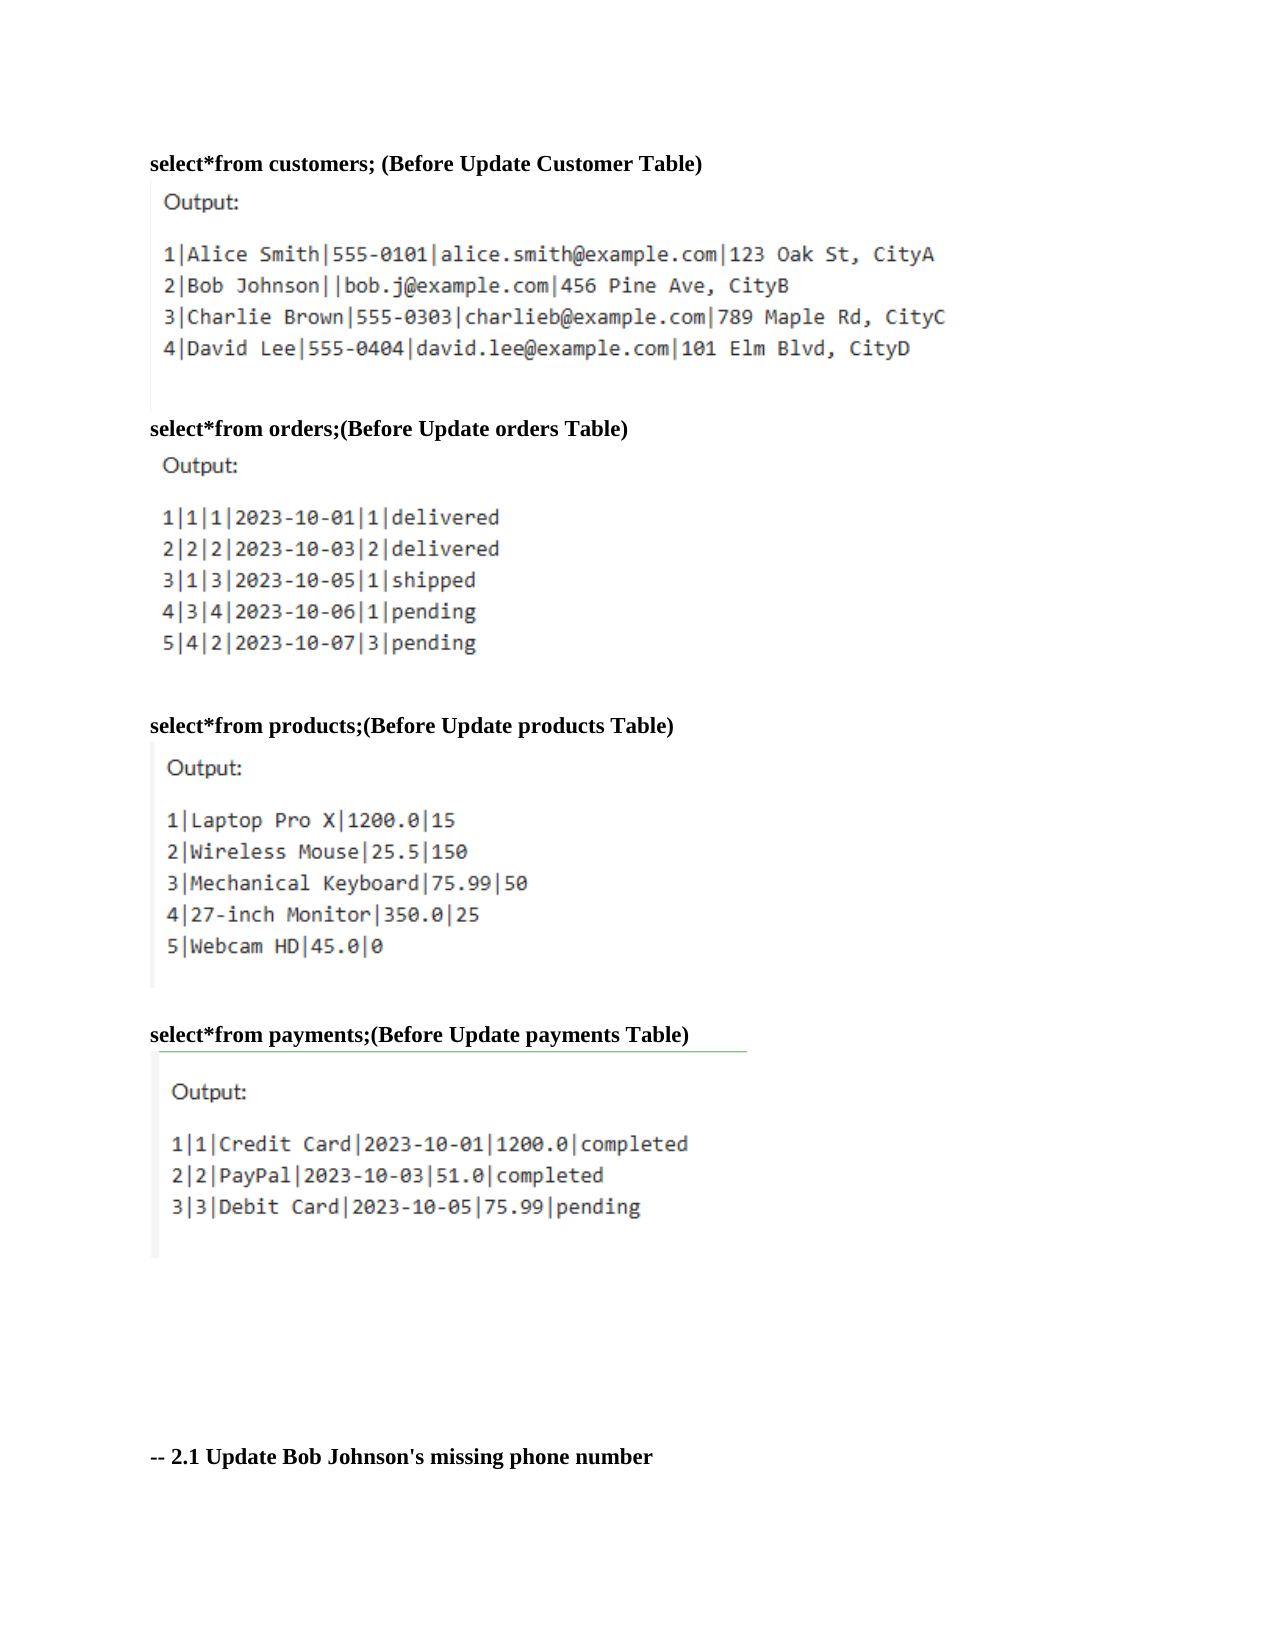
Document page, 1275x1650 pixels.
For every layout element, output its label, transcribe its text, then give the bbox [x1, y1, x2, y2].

text select*from payments;(Before Update payments Table) [150, 1021, 1125, 1048]
picture [150, 1051, 747, 1258]
text select*from orders;(Before Update orders Table) [150, 415, 1125, 442]
text select*from products;(Before Update products Table) [150, 712, 1125, 738]
picture [150, 742, 541, 988]
text -- 2.1 Update Bob Johnson's missing phone number [150, 1443, 1125, 1469]
picture [155, 445, 550, 708]
picture [150, 180, 1007, 412]
text select*from customers; (Before Update Customer Table) [150, 150, 1125, 176]
